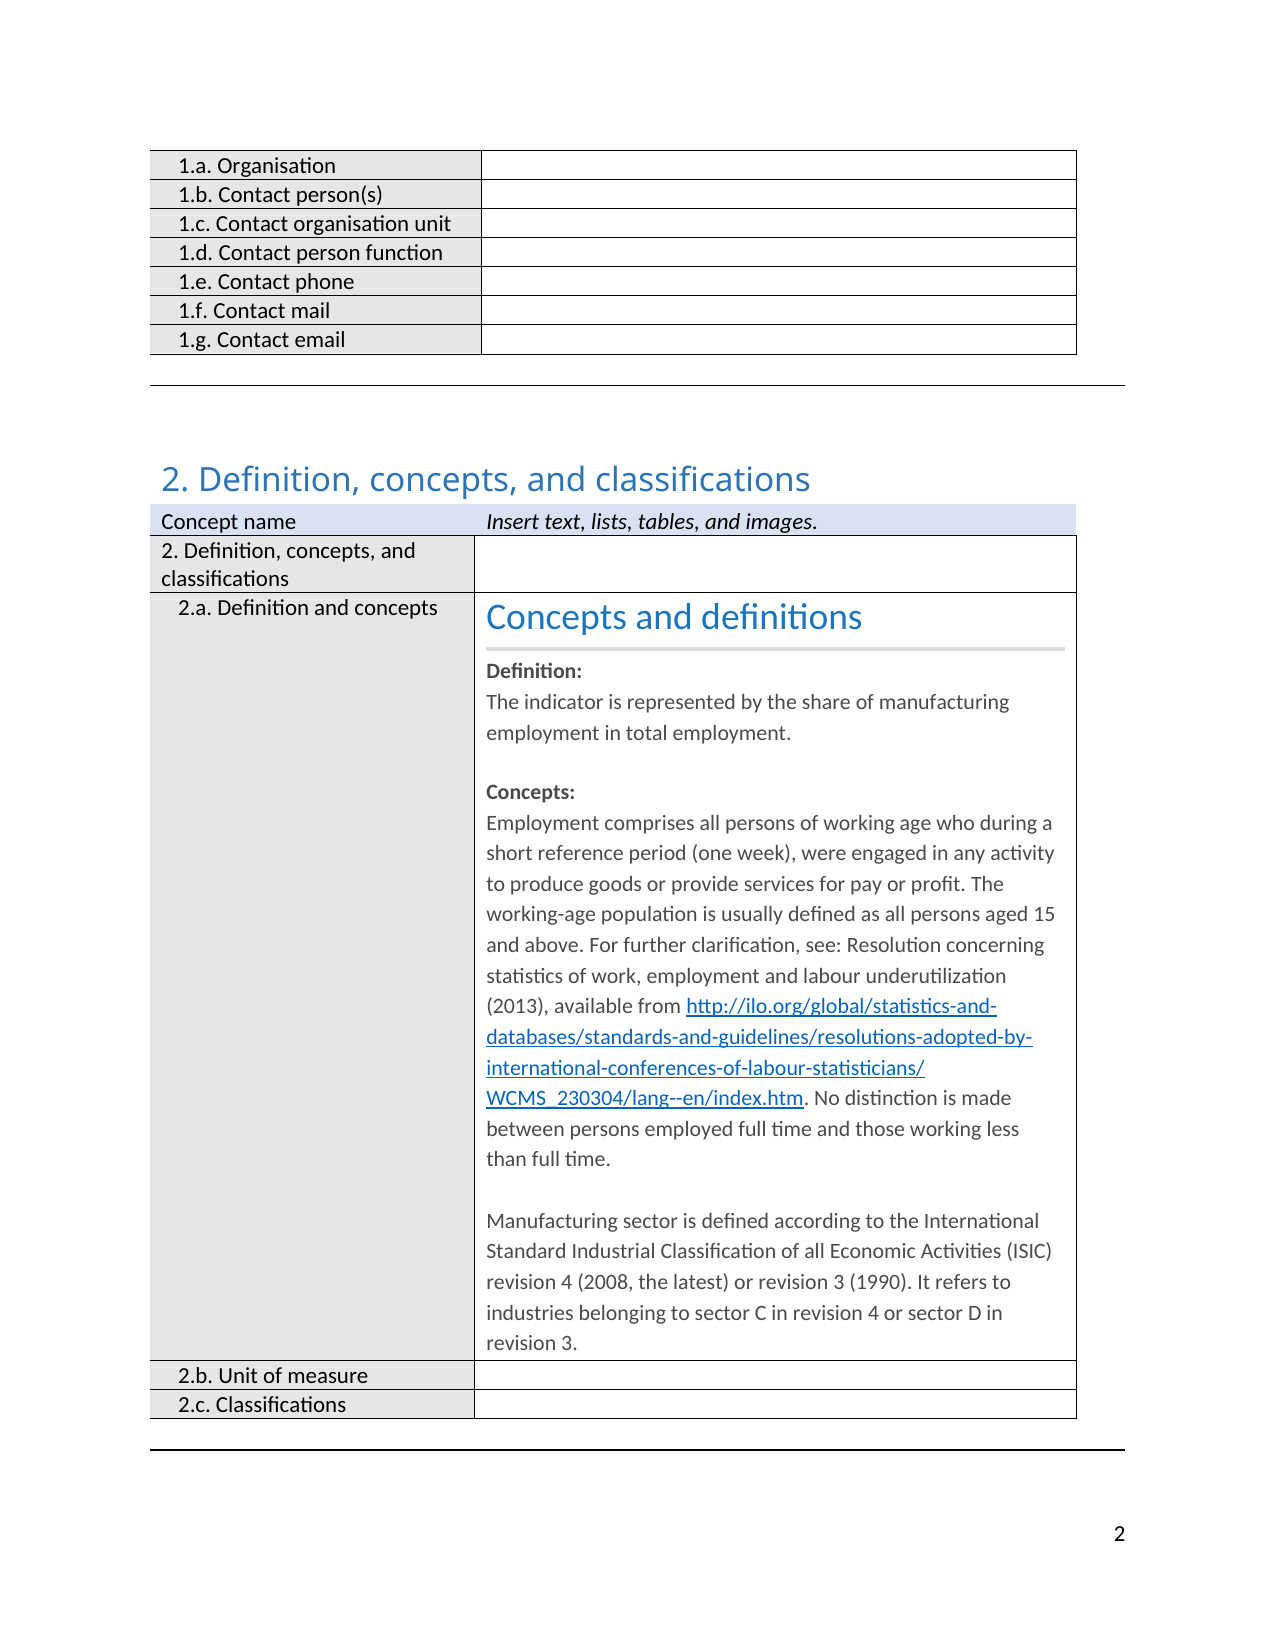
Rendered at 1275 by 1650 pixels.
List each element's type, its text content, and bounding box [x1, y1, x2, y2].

table_header 2. Definition, concepts, and classifications [150, 452, 1076, 504]
table_cell 1.a. Organisation [150, 151, 481, 179]
table_cell Concepts and definitions Definition: The indicator is represented by the share of manufacturing employment in total employment. Concepts: Employment comprises all persons of working age who during a short reference period (one week), were engaged in any activity to produce goods or provide services for pay or profit. The working-age population is usually defined as all persons aged 15 and above. For further clarification, see: Resolution concerning statistics of work, employment and labour underutilization (2013), available from http://ilo.org/global/statistics-and-databases/standards-and-guidelines/resolutions-adopted-by-international-conferences-of-labour-statisticians/WCMS_230304/lang--en/index.htm. No distinction is made between persons employed full time and those working less than full time. Manufacturing sector is defined according to the International Standard Industrial Classification of all Economic Activities (ISIC) revision 4 (2008, the latest) or revision 3 (1990). It refers to industries belonging to sector C in revision 4 or sector D in revision 3. [475, 593, 1076, 1360]
table_cell 1.g. Contact email [150, 325, 481, 353]
table_cell 1.e. Contact phone [150, 267, 481, 295]
table_cell Insert text, lists, tables, and images. [475, 504, 1076, 535]
table_cell [482, 151, 1076, 179]
table_cell 1.b. Contact person(s) [150, 180, 481, 208]
table_cell [482, 238, 1076, 266]
table_cell [482, 180, 1076, 208]
table_cell 2. Definition, concepts, and classifications [150, 536, 474, 592]
table_cell [482, 267, 1076, 295]
table_cell 1.f. Contact mail [150, 296, 481, 324]
table_cell [482, 296, 1076, 324]
table_cell 2.b. Unit of measure [150, 1361, 474, 1389]
table_cell [475, 1361, 1076, 1389]
table_cell 2.a. Definition and concepts [150, 593, 474, 1360]
table_cell 1.d. Contact person function [150, 238, 481, 266]
table_cell [475, 1390, 1076, 1418]
table_cell 2.c. Classifications [150, 1390, 474, 1418]
table_cell [475, 536, 1076, 592]
table_cell 1.c. Contact organisation unit [150, 209, 481, 237]
table_cell [482, 325, 1076, 353]
table_cell [482, 209, 1076, 237]
table_cell Concept name [150, 504, 475, 535]
